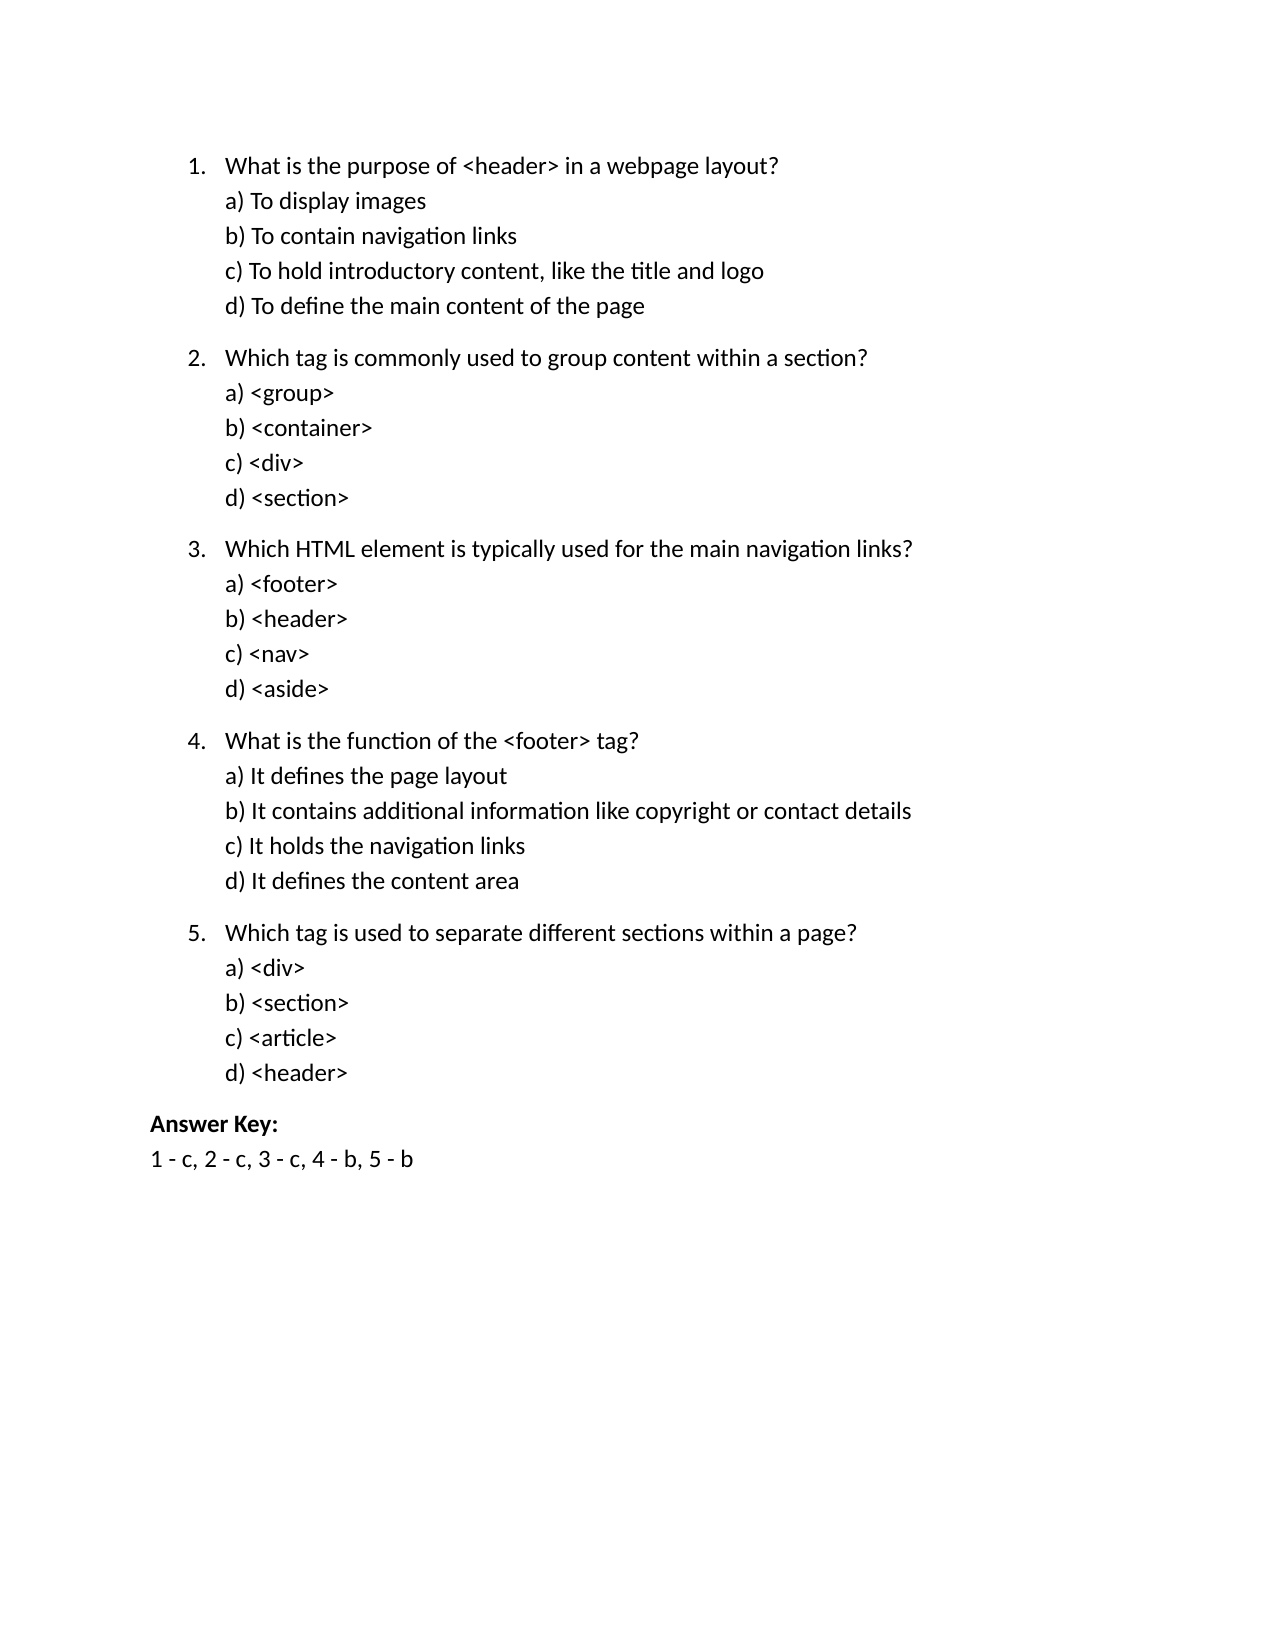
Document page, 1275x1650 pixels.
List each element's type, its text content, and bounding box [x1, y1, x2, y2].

list What is the function of the <footer> tag? a) It defines the page layout b) It contains additional information like copyright or contact details c) It holds the navigation links d) It defines the content area [187, 725, 1125, 896]
list Which HTML element is typically used for the main navigation links? a) <footer> b) <header> c) <nav> d) <aside> [187, 533, 1125, 704]
text Answer Key: 1 - c, 2 - c, 3 - c, 4 - b, 5 - b [150, 1108, 1125, 1174]
list Which tag is commonly used to group content within a section? a) <group> b) <container> c) <div> d) <section> [187, 342, 1125, 512]
list What is the purpose of <header> in a webpage layout? a) To display images b) To contain navigation links c) To hold introductory content, like the title and logo d) To define the main content of the page [187, 150, 1125, 321]
list Which tag is used to separate different sections within a page? a) <div> b) <section> c) <article> d) <header> [187, 917, 1125, 1087]
